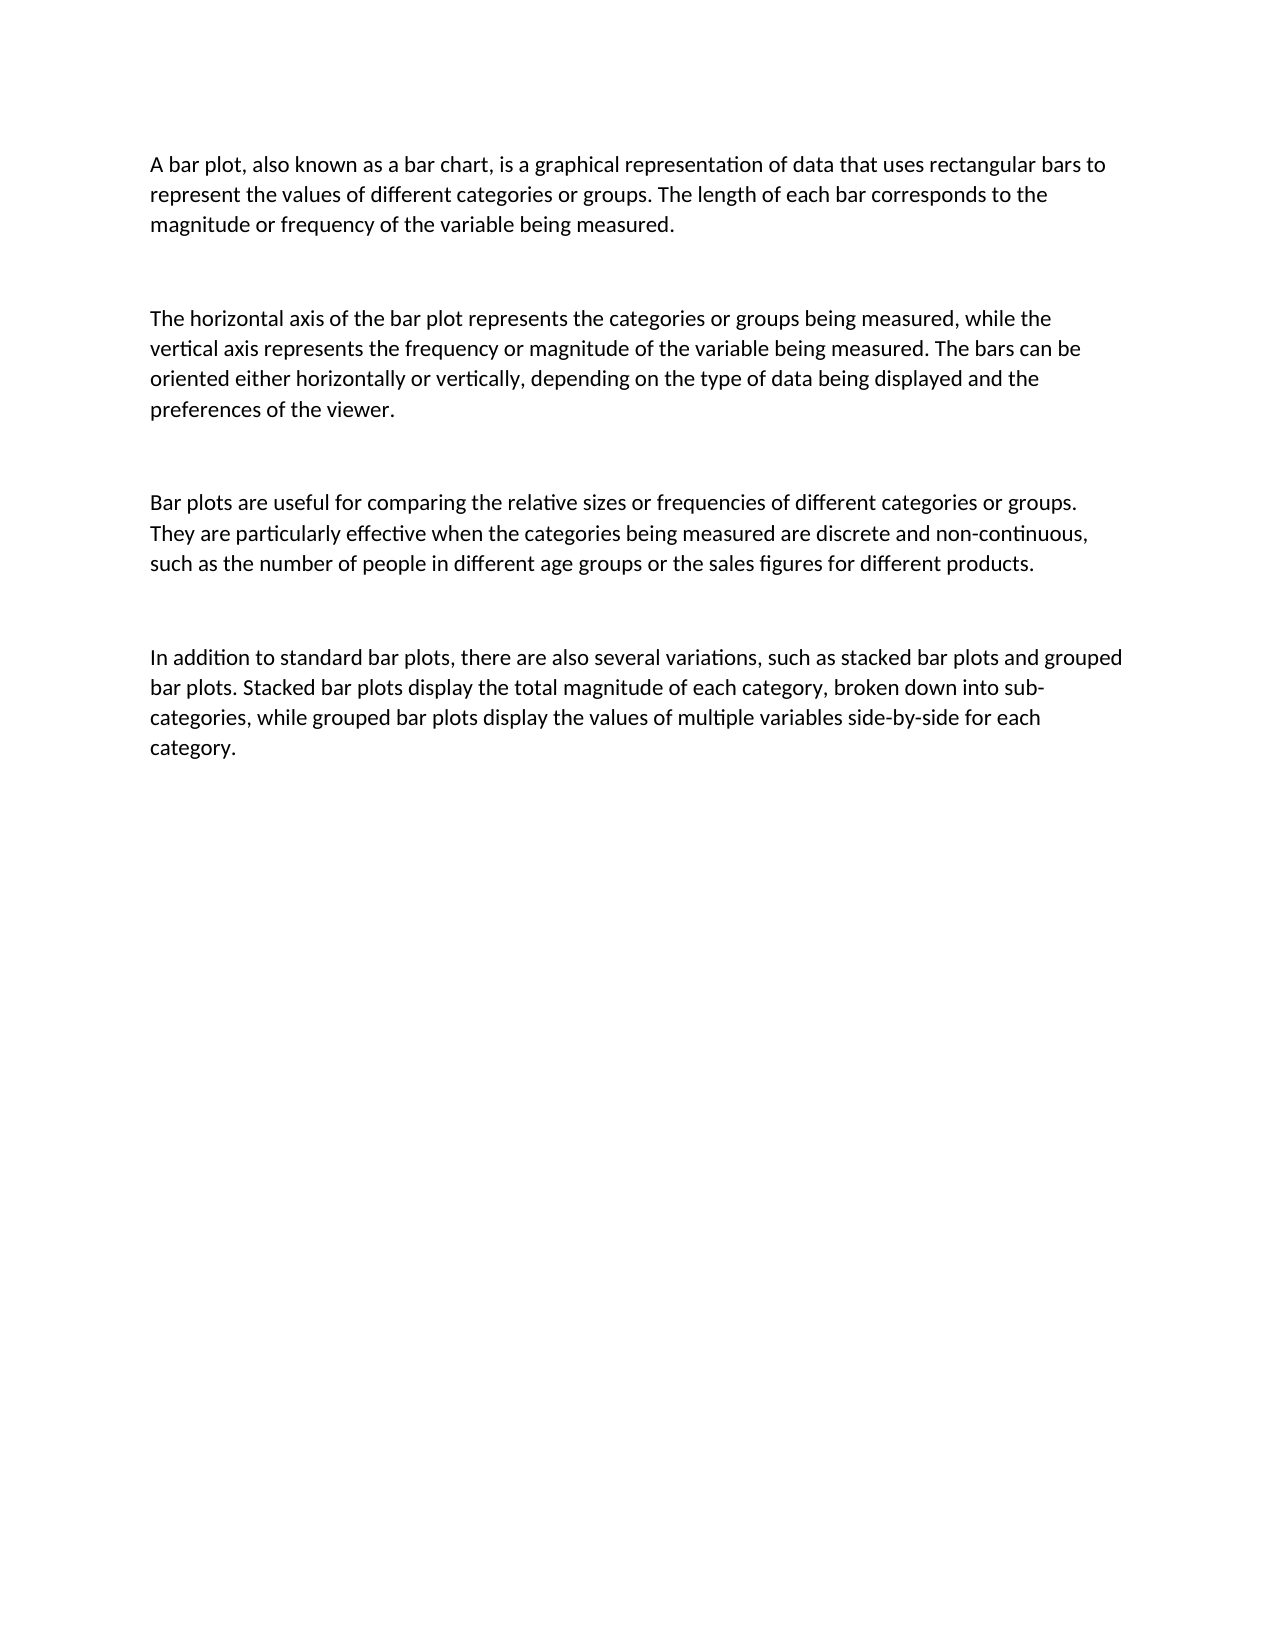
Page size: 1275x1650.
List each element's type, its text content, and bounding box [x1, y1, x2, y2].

text In addition to standard bar plots, there are also several variations, such as stacked bar plots and grouped bar plots. Stacked bar plots display the total magnitude of each category, broken down into sub-categories, while grouped bar plots display the values of multiple variables side-by-side for each category. [150, 643, 1125, 761]
text A bar plot, also known as a bar chart, is a graphical representation of data that uses rectangular bars to represent the values of different categories or groups. The length of each bar corresponds to the magnitude or frequency of the variable being measured. [150, 150, 1125, 238]
text The horizontal axis of the bar plot represents the categories or groups being measured, while the vertical axis represents the frequency or magnitude of the variable being measured. The bars can be oriented either horizontally or vertically, depending on the type of data being displayed and the preferences of the viewer. [150, 304, 1125, 423]
text Bar plots are useful for comparing the relative sizes or frequencies of different categories or groups. They are particularly effective when the categories being measured are discrete and non-continuous, such as the number of people in different age groups or the sales figures for different products. [150, 488, 1125, 577]
